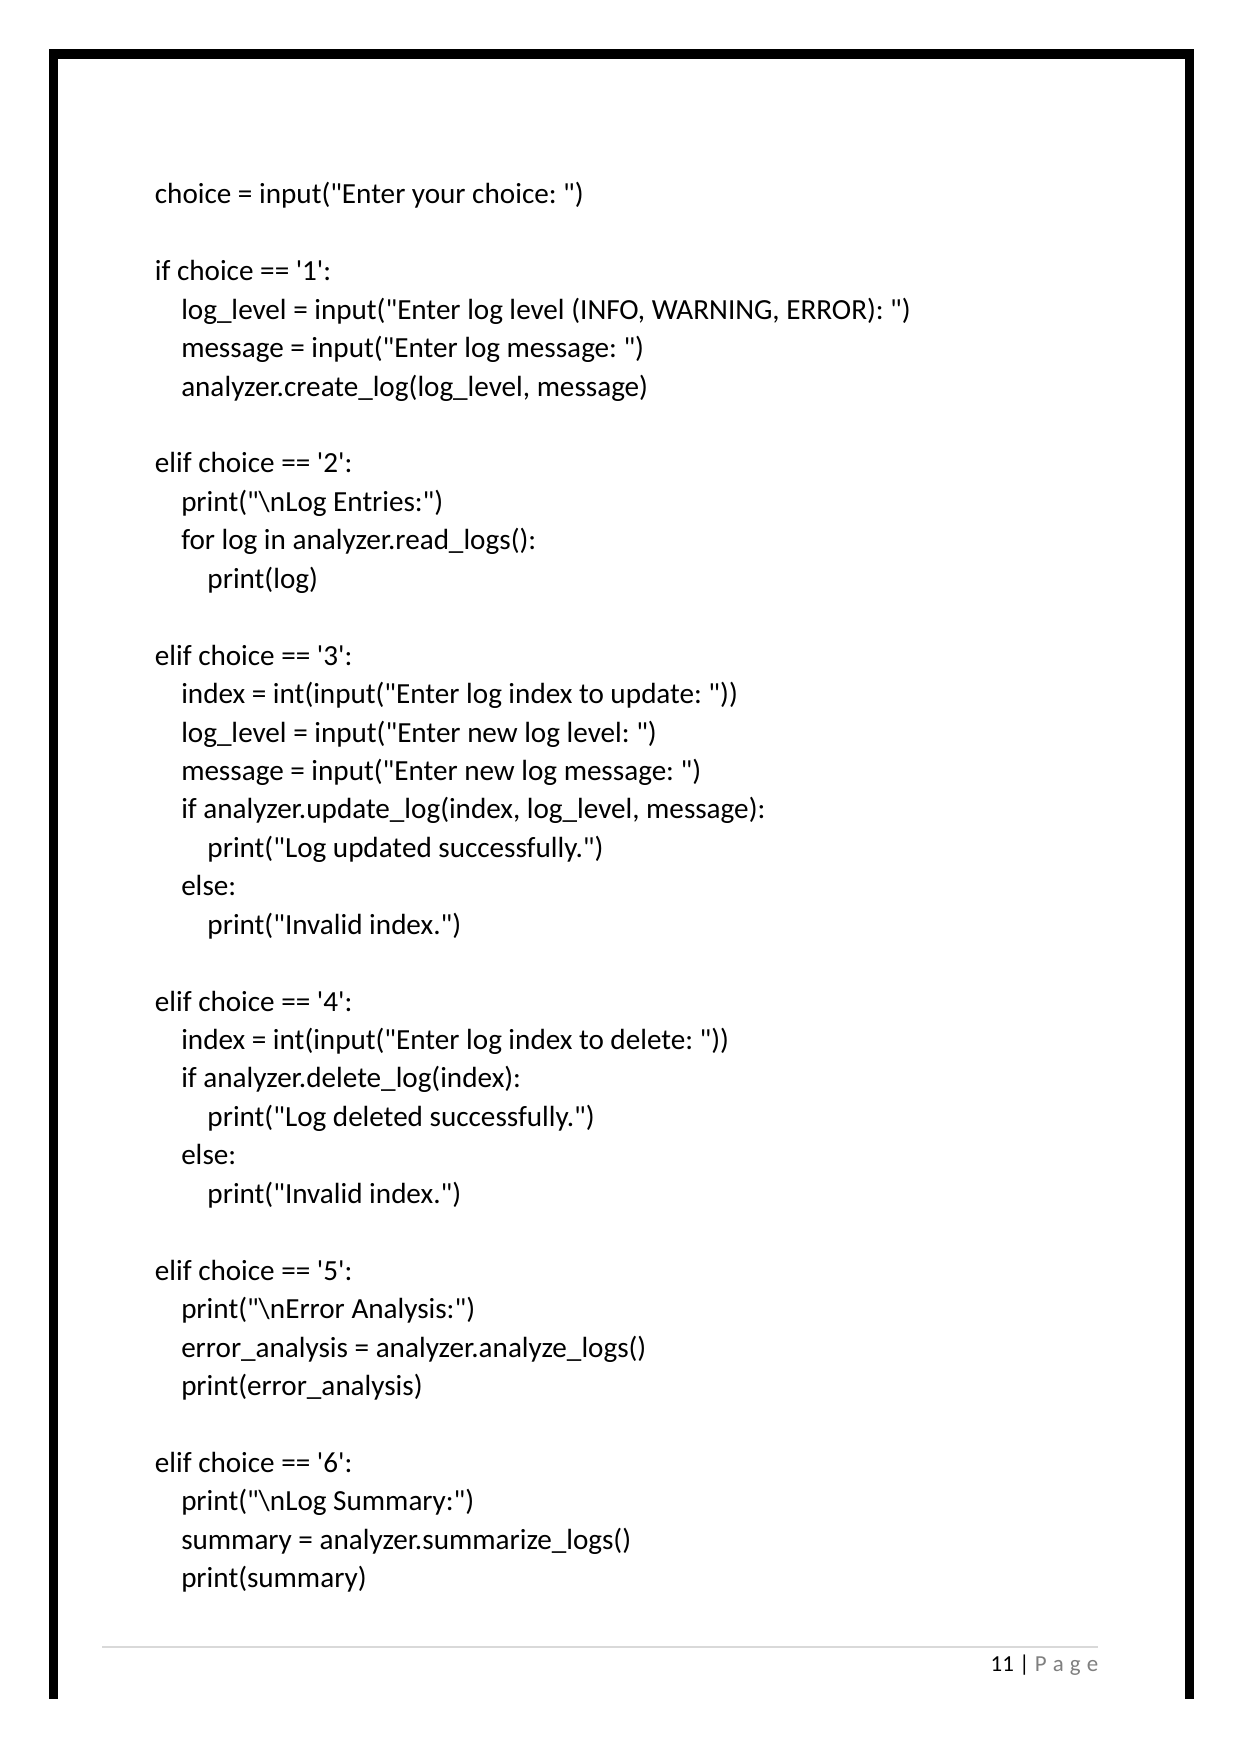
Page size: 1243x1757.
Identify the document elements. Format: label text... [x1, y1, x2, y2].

text analyzer.create_log(log_level, message) [102, 368, 1098, 403]
text print("Log deleted successfully.") [102, 1098, 1098, 1134]
text elif choice == '4': [102, 983, 1098, 1018]
text choice = input("Enter your choice: ") [102, 176, 1098, 211]
text print(summary) [102, 1559, 1098, 1595]
text if analyzer.delete_log(index): [102, 1059, 1098, 1095]
text message = input("Enter log message: ") [102, 329, 1098, 365]
text index = int(input("Enter log index to update: ")) [102, 675, 1098, 711]
text print("\nError Analysis:") [102, 1290, 1098, 1326]
text if analyzer.update_log(index, log_level, message): [102, 791, 1098, 826]
text log_level = input("Enter new log level: ") [102, 714, 1098, 749]
text error_analysis = analyzer.analyze_logs() [102, 1329, 1098, 1364]
text print("Log updated successfully.") [102, 829, 1098, 864]
text print("\nLog Summary:") [102, 1482, 1098, 1518]
text for log in analyzer.read_logs(): [102, 521, 1098, 557]
text print(log) [102, 560, 1098, 596]
text elif choice == '5': [102, 1252, 1098, 1287]
text print("Invalid index.") [102, 1175, 1098, 1211]
text elif choice == '3': [102, 637, 1098, 672]
text index = int(input("Enter log index to delete: ")) [102, 1021, 1098, 1057]
text summary = analyzer.summarize_logs() [102, 1521, 1098, 1556]
text else: [102, 1136, 1098, 1172]
text elif choice == '6': [102, 1444, 1098, 1479]
text elif choice == '2': [102, 444, 1098, 480]
text print("Invalid index.") [102, 906, 1098, 941]
text message = input("Enter new log message: ") [102, 752, 1098, 788]
text print("\nLog Entries:") [102, 483, 1098, 519]
text log_level = input("Enter log level (INFO, WARNING, ERROR): ") [102, 291, 1098, 326]
text if choice == '1': [102, 252, 1098, 288]
text else: [102, 867, 1098, 903]
text print(error_analysis) [102, 1367, 1098, 1403]
